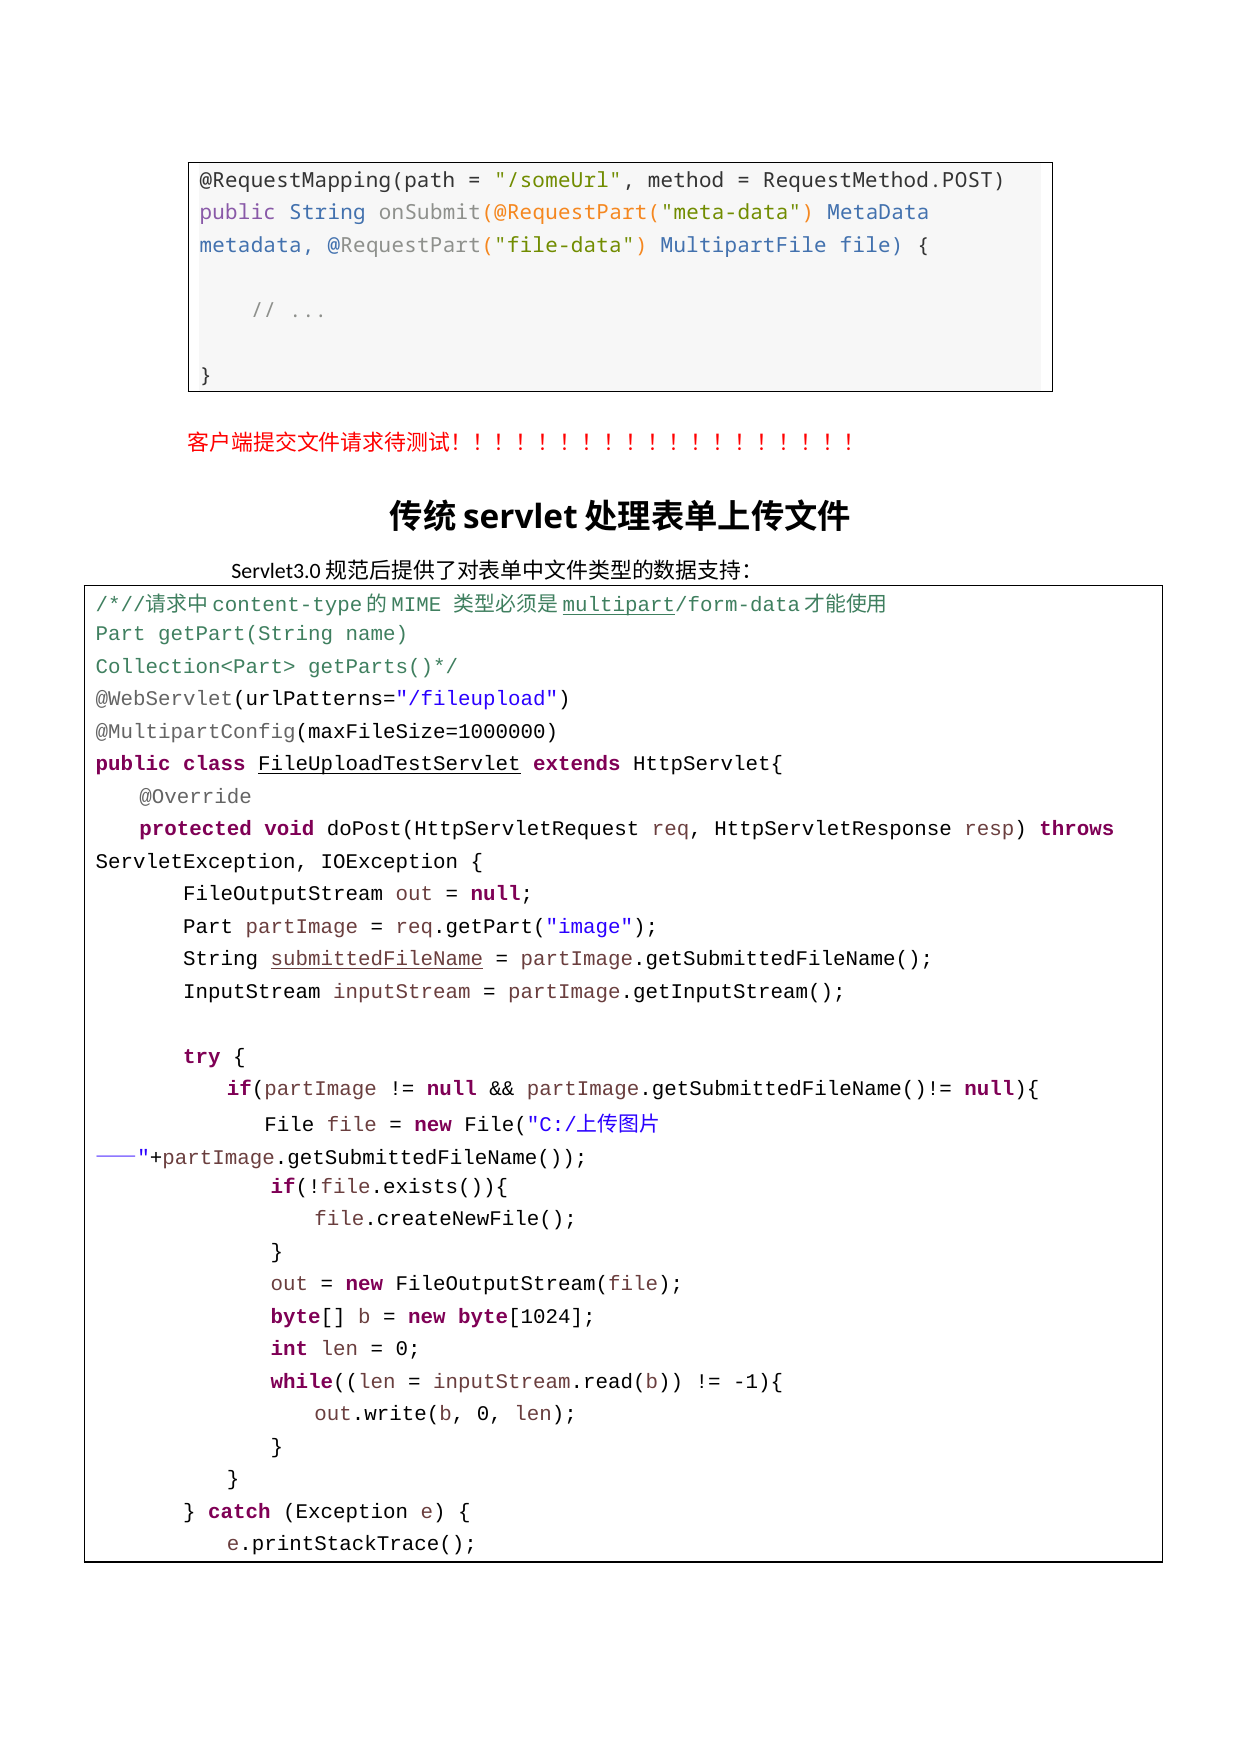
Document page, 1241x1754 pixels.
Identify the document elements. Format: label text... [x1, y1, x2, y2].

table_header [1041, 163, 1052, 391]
list Servlet3.0 规范后提供了对表单中文件类型的数据支持： [231, 553, 1053, 585]
title 传统servlet处理表单上传文件 [187, 482, 1053, 547]
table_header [85, 586, 1162, 1561]
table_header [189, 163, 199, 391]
text 客户端提交文件请求待测试！！！！！！！！！！！！！！！！！！！ [187, 424, 1053, 457]
